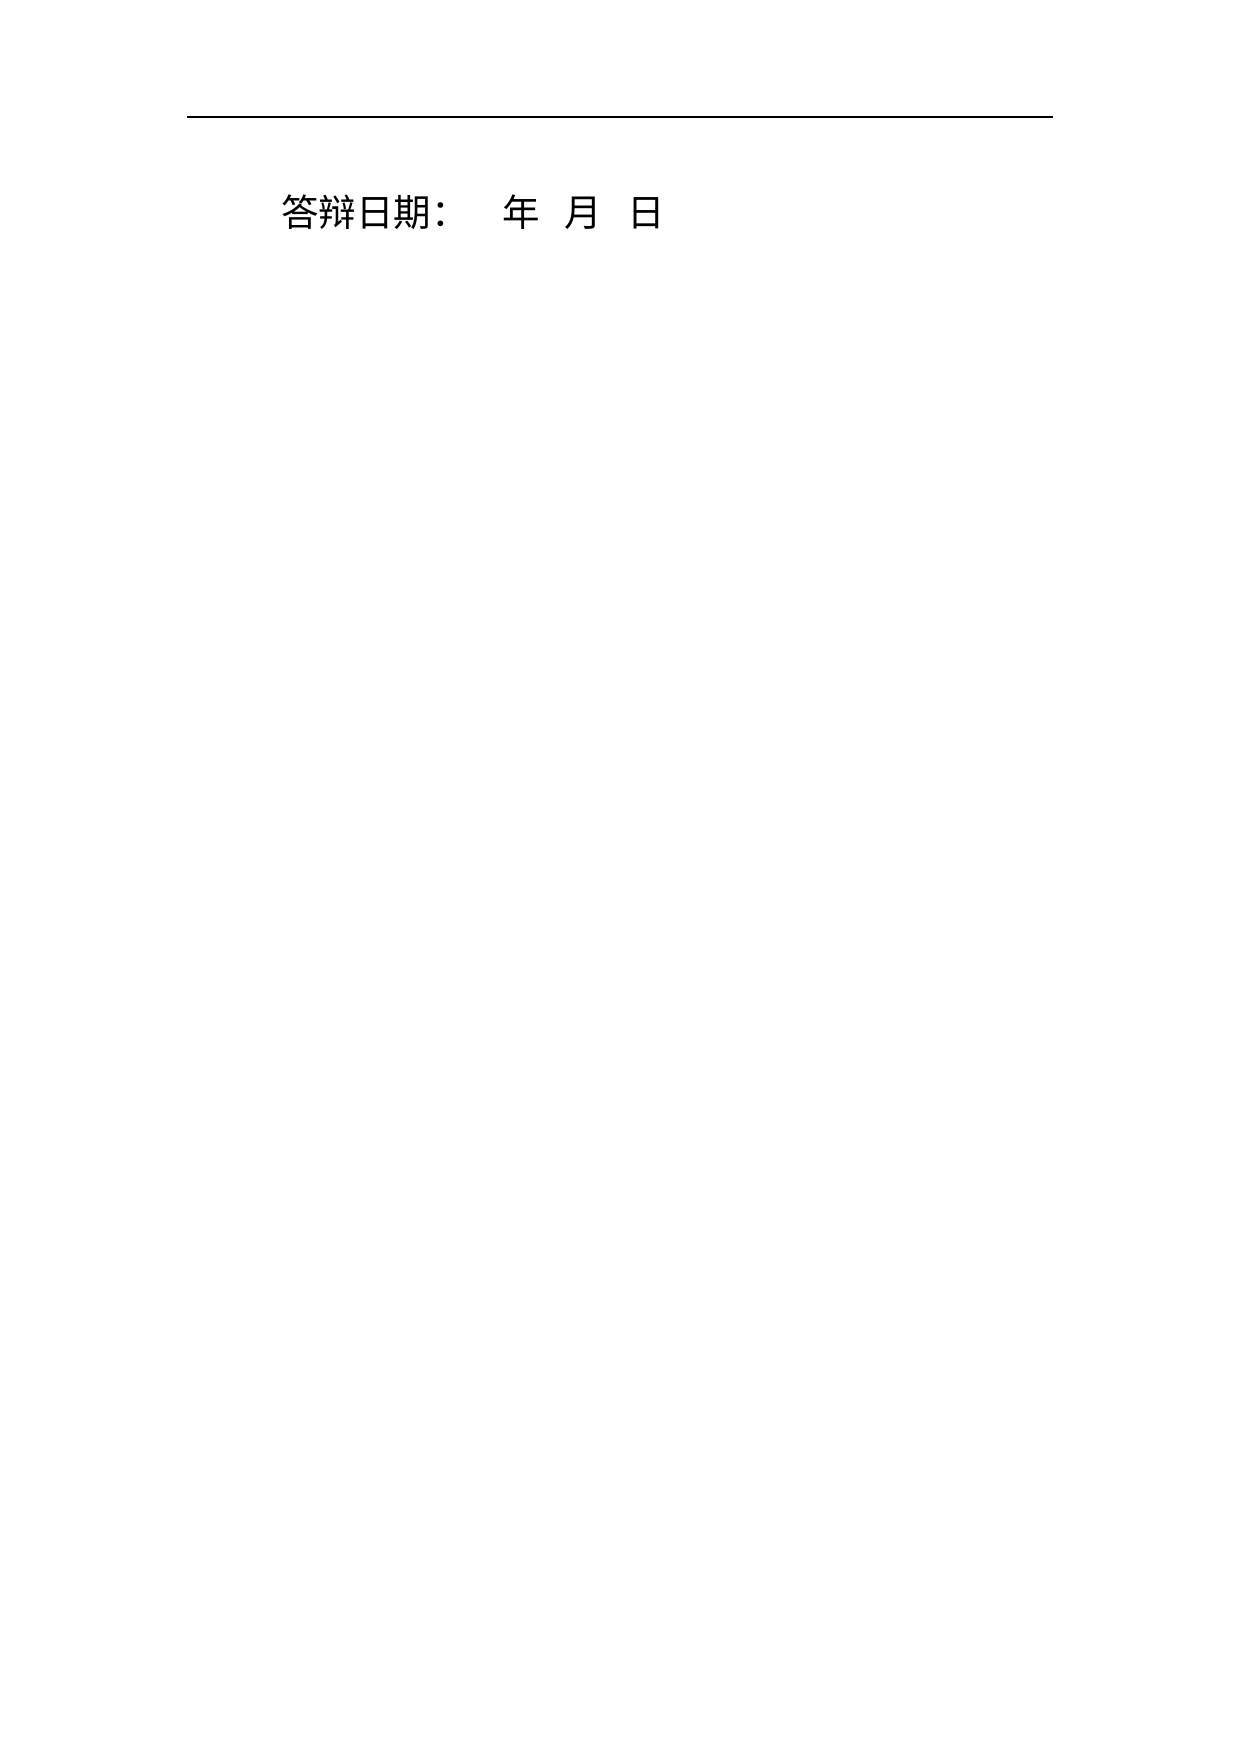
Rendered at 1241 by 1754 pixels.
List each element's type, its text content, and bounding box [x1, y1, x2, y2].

text 答辩日期： 年 月 日 [187, 177, 1053, 242]
